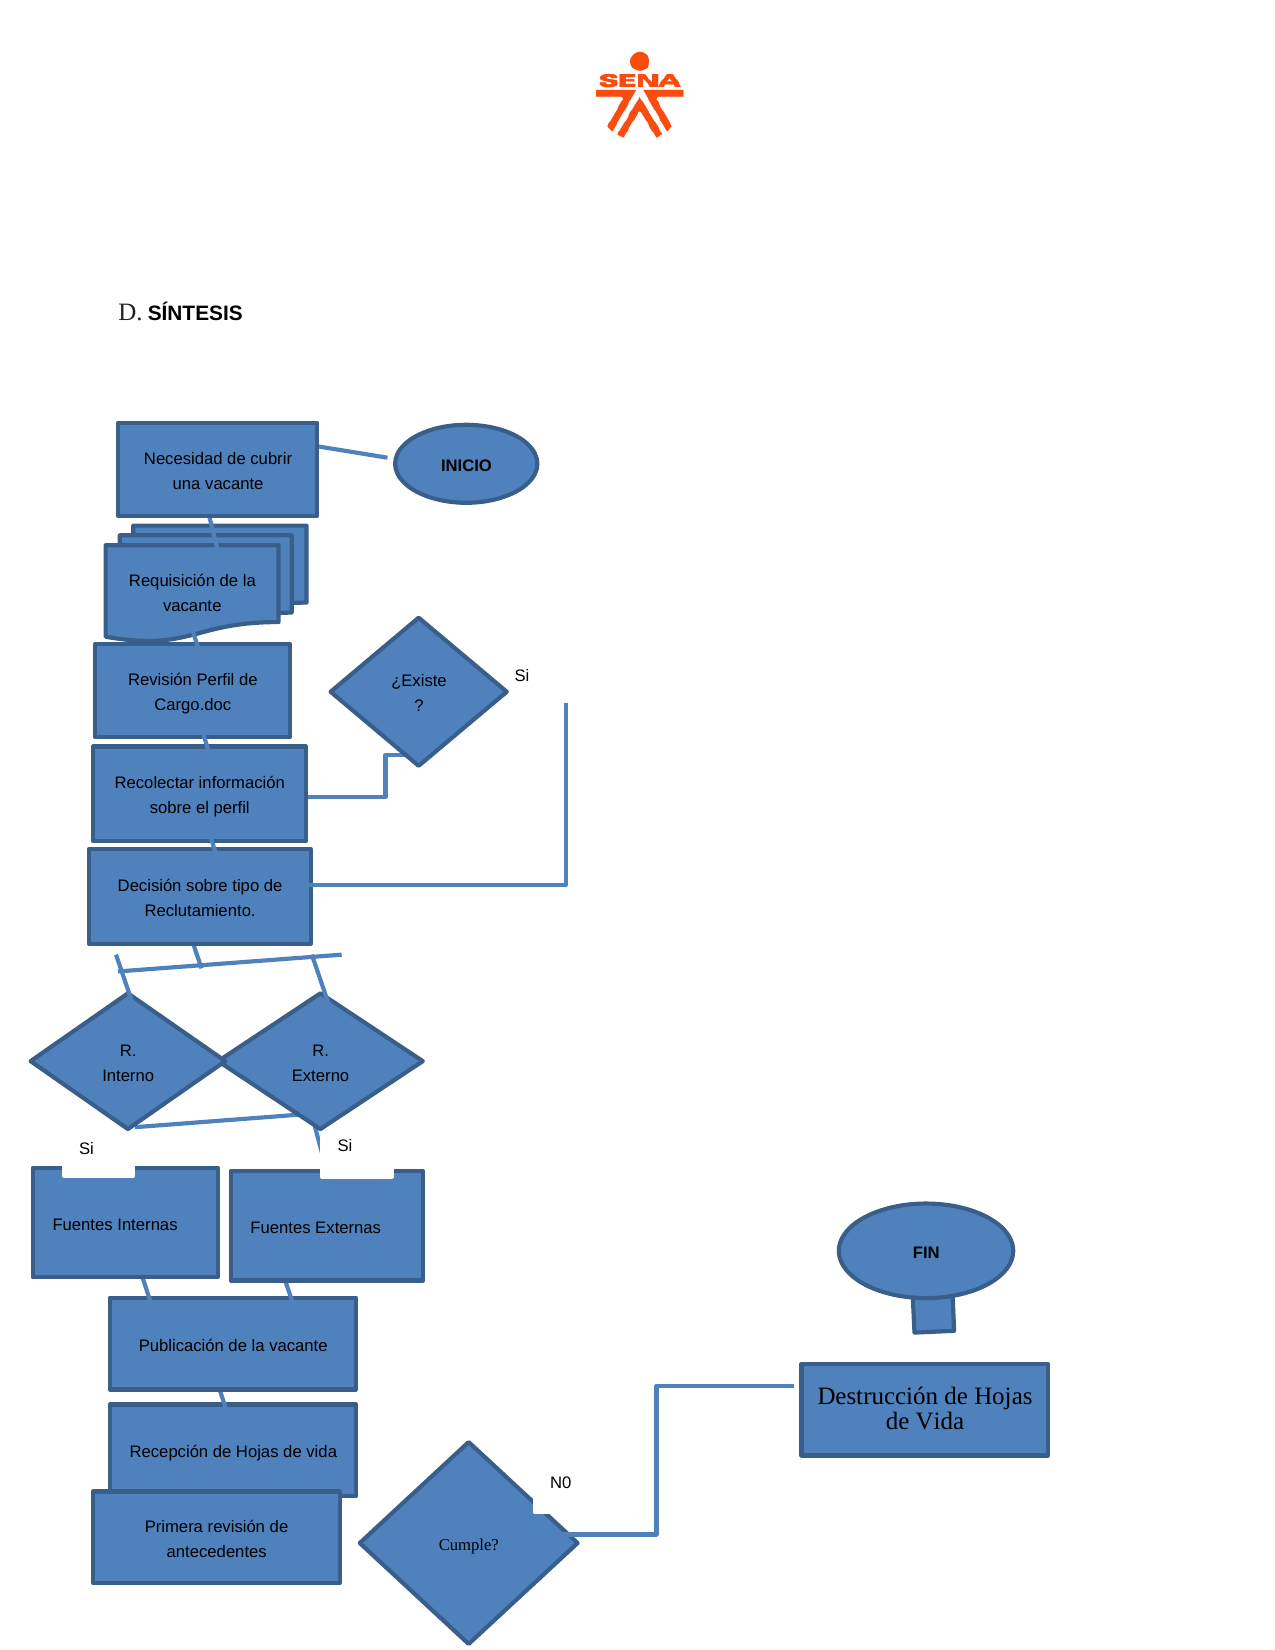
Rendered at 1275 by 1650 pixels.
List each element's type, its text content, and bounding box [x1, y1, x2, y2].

picture [585, 48, 690, 142]
list SÍNTESIS [118, 297, 1157, 326]
